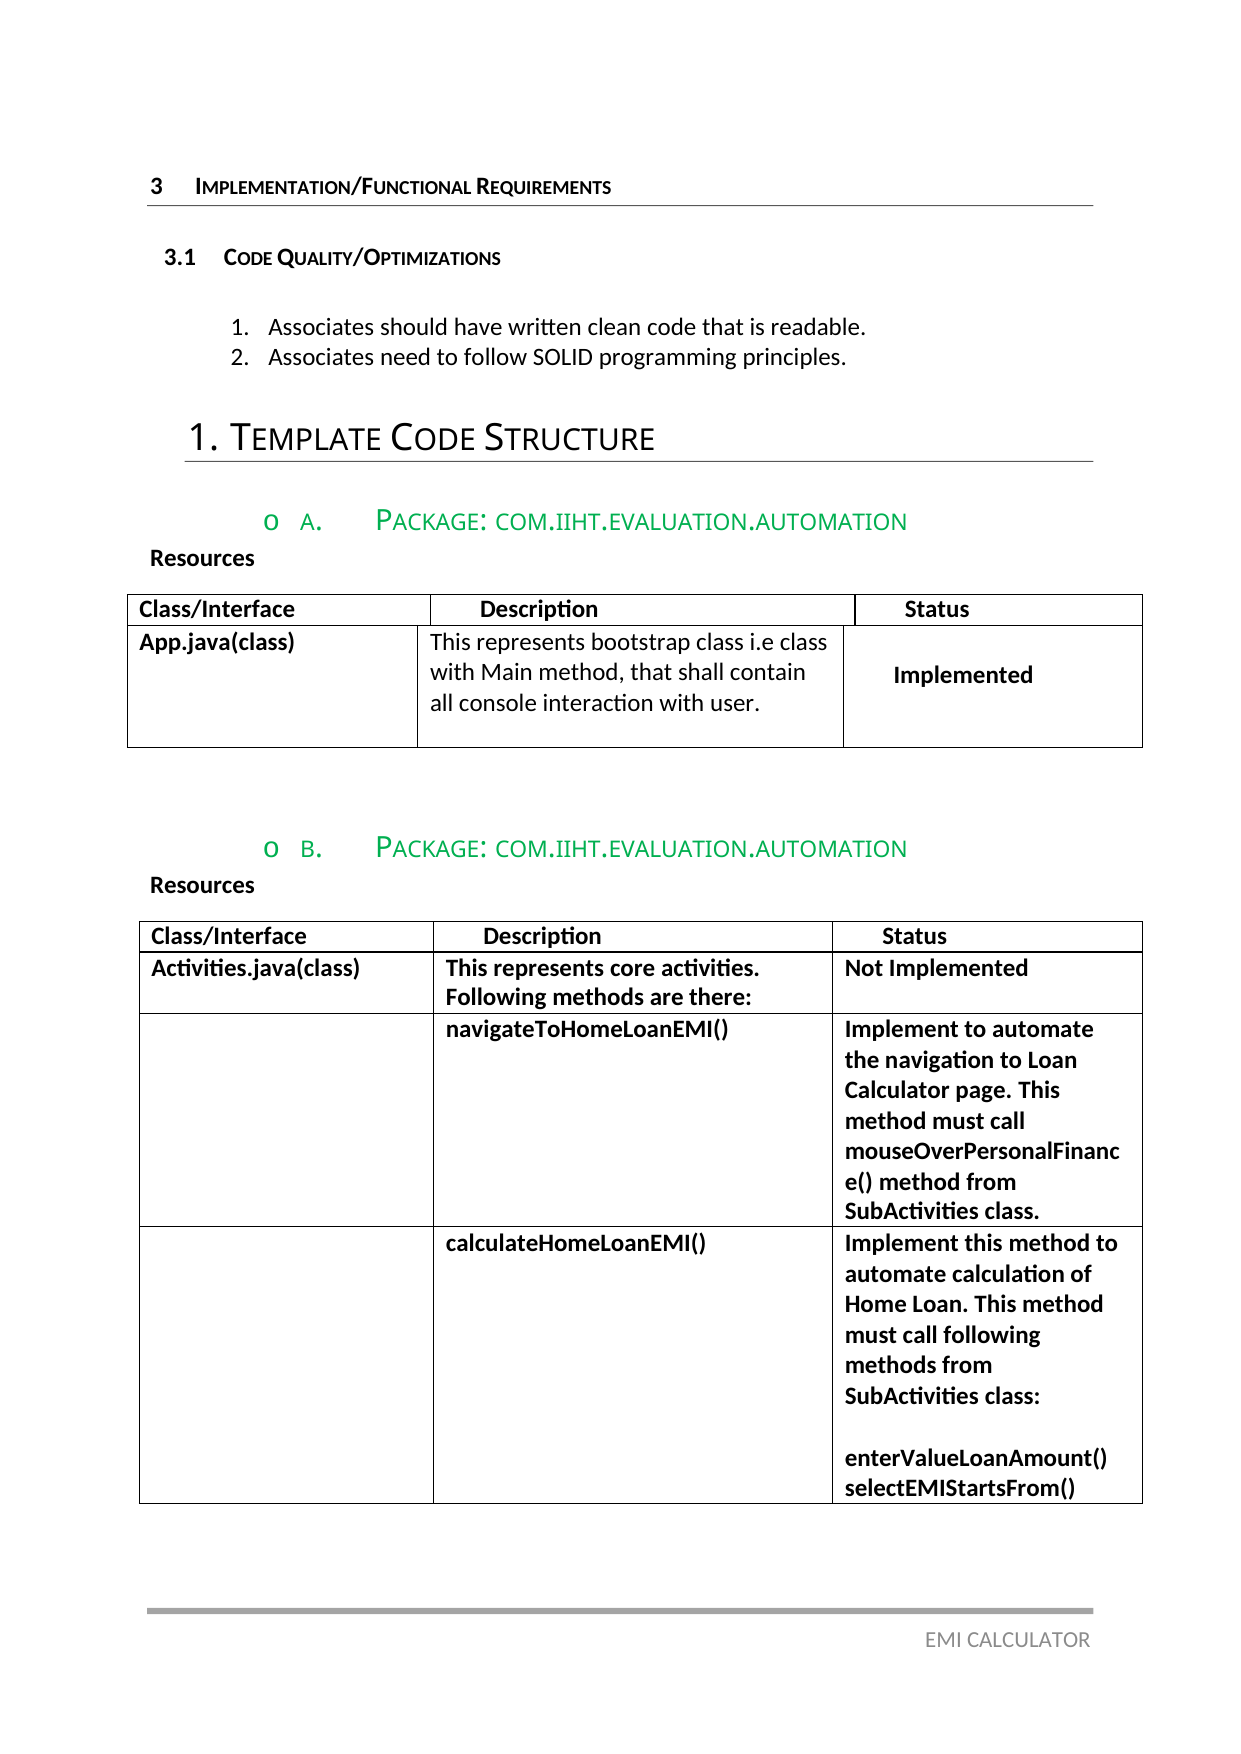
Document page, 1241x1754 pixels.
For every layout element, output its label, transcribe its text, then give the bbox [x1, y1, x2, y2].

text Resources [150, 542, 255, 573]
table_cell This represents bootstrap class i.e class with Main method, that shall contain all console interaction with user. [418, 626, 843, 747]
table_header Status [856, 595, 1142, 625]
table_cell This represents core activities. Following methods are there: [434, 953, 832, 1012]
table_cell calculateHomeLoanEMI() [434, 1227, 832, 1503]
table_header Class/Interface [140, 922, 433, 951]
list CODE QUALITY/OPTIMIZATIONS [164, 241, 1178, 271]
table_cell Not Implemented [833, 953, 1142, 1012]
table_header Status [833, 922, 1142, 951]
list A. PACKAGE: COM.IIHT.EVALUATION.AUTOMATION [262, 499, 1178, 539]
table_cell Implemented [844, 626, 1142, 747]
table_cell [140, 1227, 433, 1503]
table_header Description [431, 595, 854, 625]
table_cell Implement to automate the navigation to Loan Calculator page. This method must call mouseOverPersonalFinanc e() method from SubActivities class. [833, 1014, 1142, 1226]
list IMPLEMENTATION/FUNCTIONAL REQUIREMENTS [150, 170, 1178, 201]
table_cell navigateToHomeLoanEMI() [434, 1014, 832, 1226]
table_header Class/Interface [128, 595, 430, 625]
table_cell Implement this method to automate calculation of Home Loan. This method must call following methods from SubActivities class: enterValueLoanAmount() selectEMIStartsFrom() [833, 1227, 1142, 1503]
table_cell [140, 1014, 433, 1226]
list B. PACKAGE: COM.IIHT.EVALUATION.AUTOMATION [262, 826, 1178, 866]
table_cell App.java(class) [128, 626, 417, 747]
list Associates should have written clean code that is readable. [230, 311, 1178, 341]
table_cell Activities.java(class) [140, 953, 433, 1012]
text 1. TEMPLATE CODE STRUCTURE [187, 410, 1178, 461]
text Resources [150, 869, 255, 899]
table_header Description [434, 922, 832, 951]
list Associates need to follow SOLID programming principles. [230, 341, 1178, 372]
